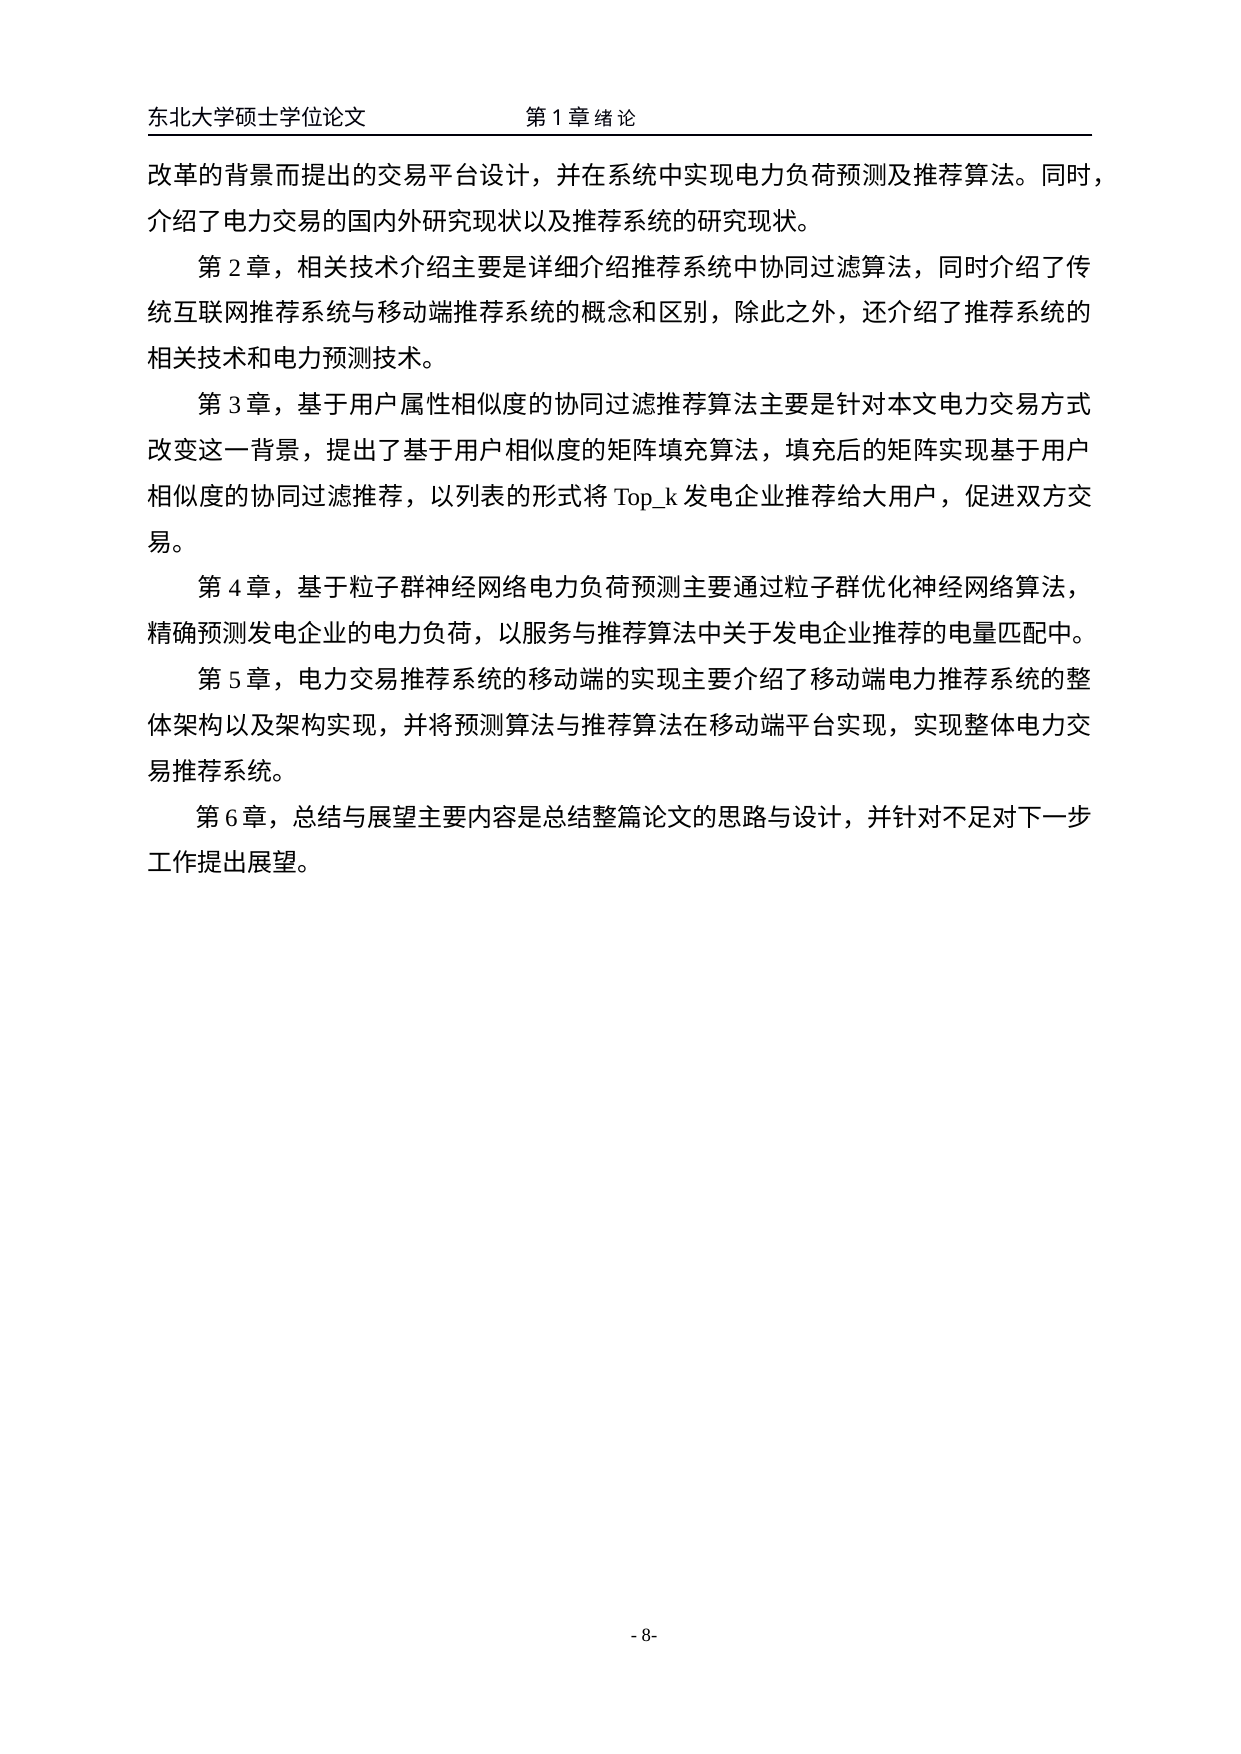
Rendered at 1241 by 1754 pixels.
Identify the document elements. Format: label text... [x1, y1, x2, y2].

text 第3章，基于用户属性相似度的协同过滤推荐算法主要是针对本文电力交易方式改变这一背景，提出了基于用户相似度的矩阵填充算法，填充后的矩阵实现基于用户相似度的协同过滤推荐，以列表的形式将Top_k发电企业推荐给大用户，促进双方交易。 [148, 377, 1092, 560]
text 第6章，总结与展望主要内容是总结整篇论文的思路与设计，并针对不足对下一步工作提出展望。 [148, 789, 1092, 881]
text 第2章，相关技术介绍主要是详细介绍推荐系统中协同过滤算法，同时介绍了传统互联网推荐系统与移动端推荐系统的概念和区别，除此之外，还介绍了推荐系统的相关技术和电力预测技术。 [148, 239, 1092, 377]
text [148, 148, 1092, 239]
text 第5章，电力交易推荐系统的移动端的实现主要介绍了移动端电力推荐系统的整体架构以及架构实现，并将预测算法与推荐算法在移动端平台实现，实现整体电力交易推荐系统。 [148, 652, 1092, 789]
text 第4章，基于粒子群神经网络电力负荷预测主要通过粒子群优化神经网络算法，精确预测发电企业的电力负荷，以服务与推荐算法中关于发电企业推荐的电量匹配中。 [148, 560, 1092, 652]
